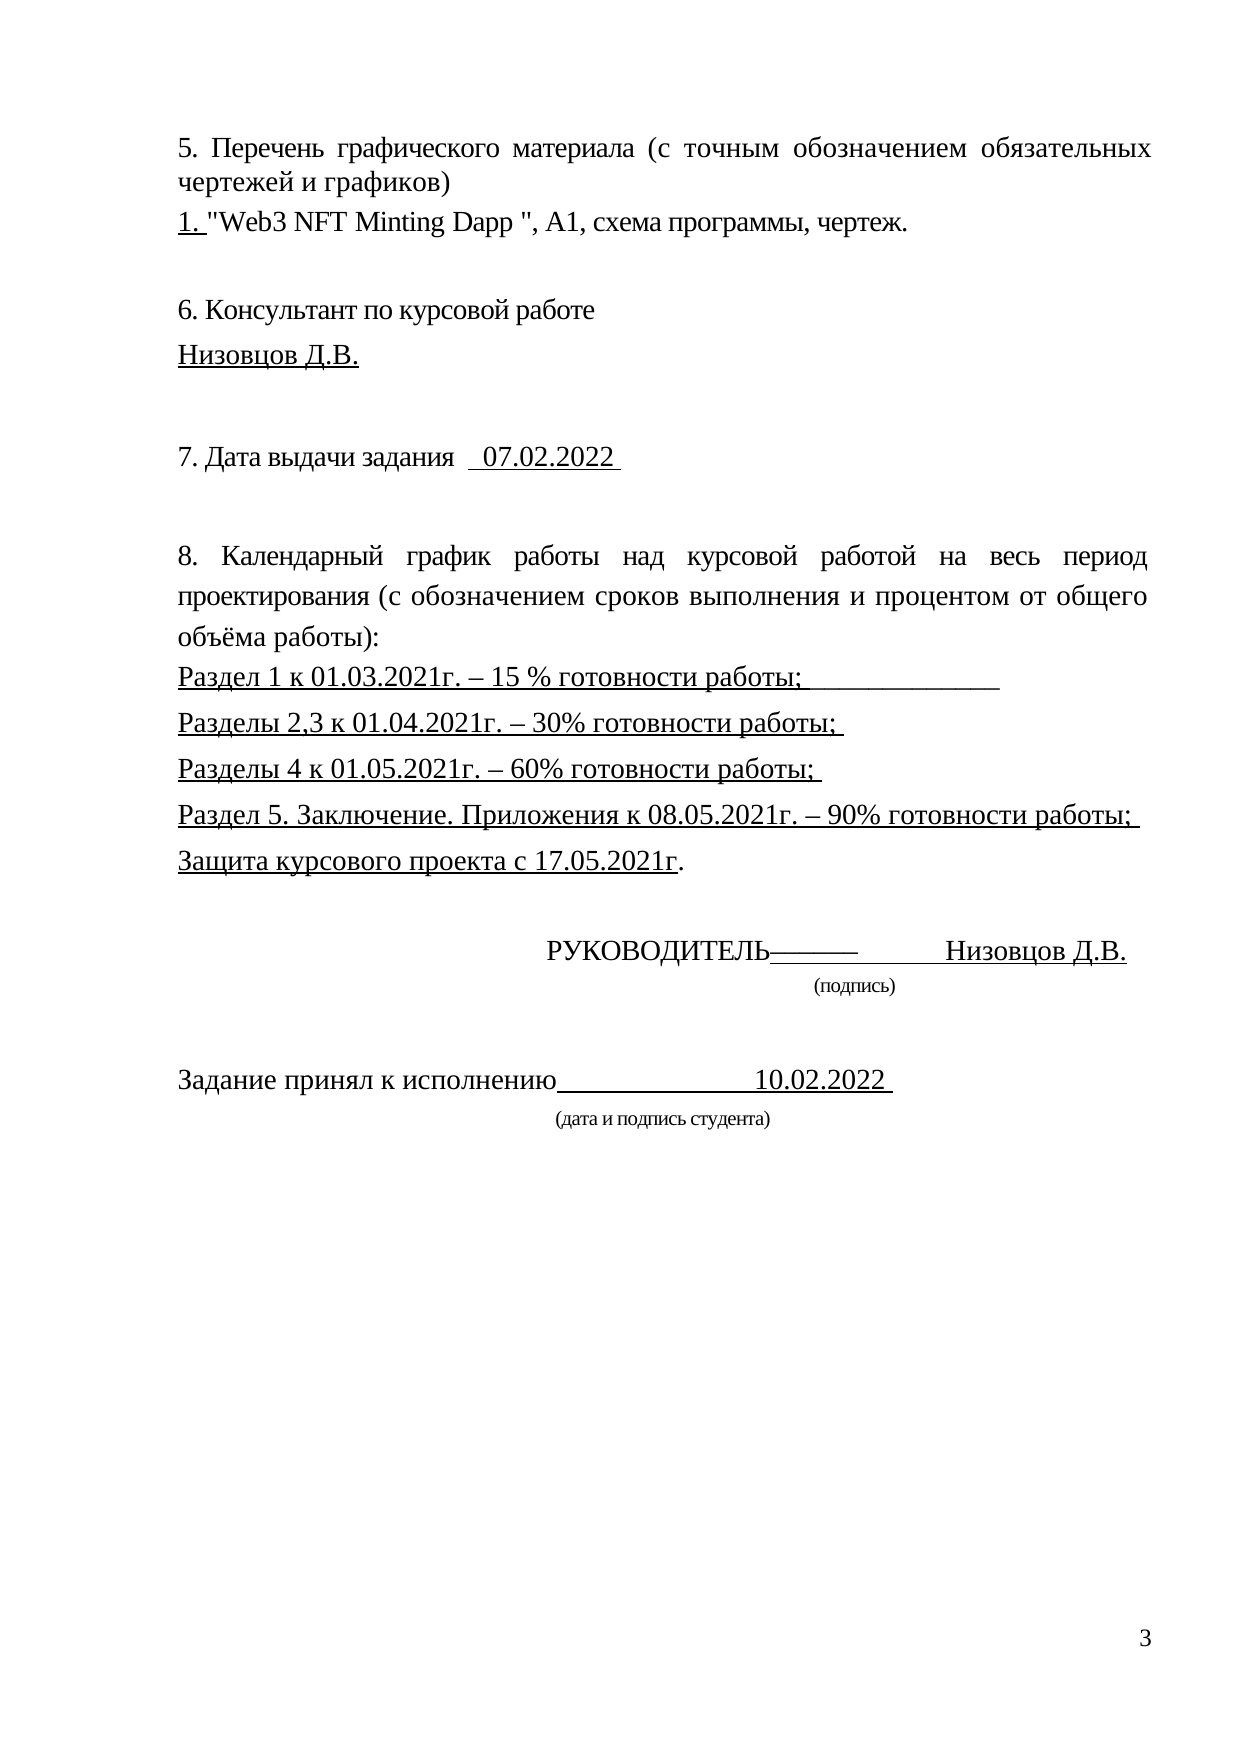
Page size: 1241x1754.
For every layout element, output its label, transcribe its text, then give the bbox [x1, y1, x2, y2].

text 1. "Web3 NFT Minting Dapp ", А1, схема программы, чертеж. [177, 204, 1149, 237]
text 5. Перечень графического материала (с точным обозначением обязательных чертежей и графиков) [177, 131, 1152, 198]
text Защита курсового проекта с 17.05.2021г. [177, 843, 1152, 877]
text Разделы 2,3 к 01.04.2021г. – 30% готовности работы; [177, 705, 1152, 738]
text 6. Консультант по курсовой работе [177, 292, 1149, 326]
text 8. Календарный график работы над курсовой работой на весь период проектирования (с обозначением сроков выполнения и процентом от общего объёма работы): [177, 538, 1149, 652]
text Задание принял к исполнению 10.02.2022 [177, 1062, 1149, 1096]
text (дата и подпись студента) [177, 1106, 1149, 1130]
text 7. Дата выдачи задания 07.02.2022 [177, 439, 1152, 473]
text (подпись) [177, 978, 1149, 996]
text Разделы 4 к 01.05.2021г. – 60% готовности работы; [177, 751, 1152, 784]
text Раздел 1 к 01.03.2021г. – 15 % готовности работы; _____________ [177, 659, 1152, 692]
text РУКОВОДИТЕЛЬ–––––– Низовцов Д.В. [472, 933, 1149, 967]
text Раздел 5. Заключение. Приложения к 08.05.2021г. – 90% готовности работы; [177, 797, 1152, 831]
text Низовцов Д.В. [177, 337, 1149, 370]
